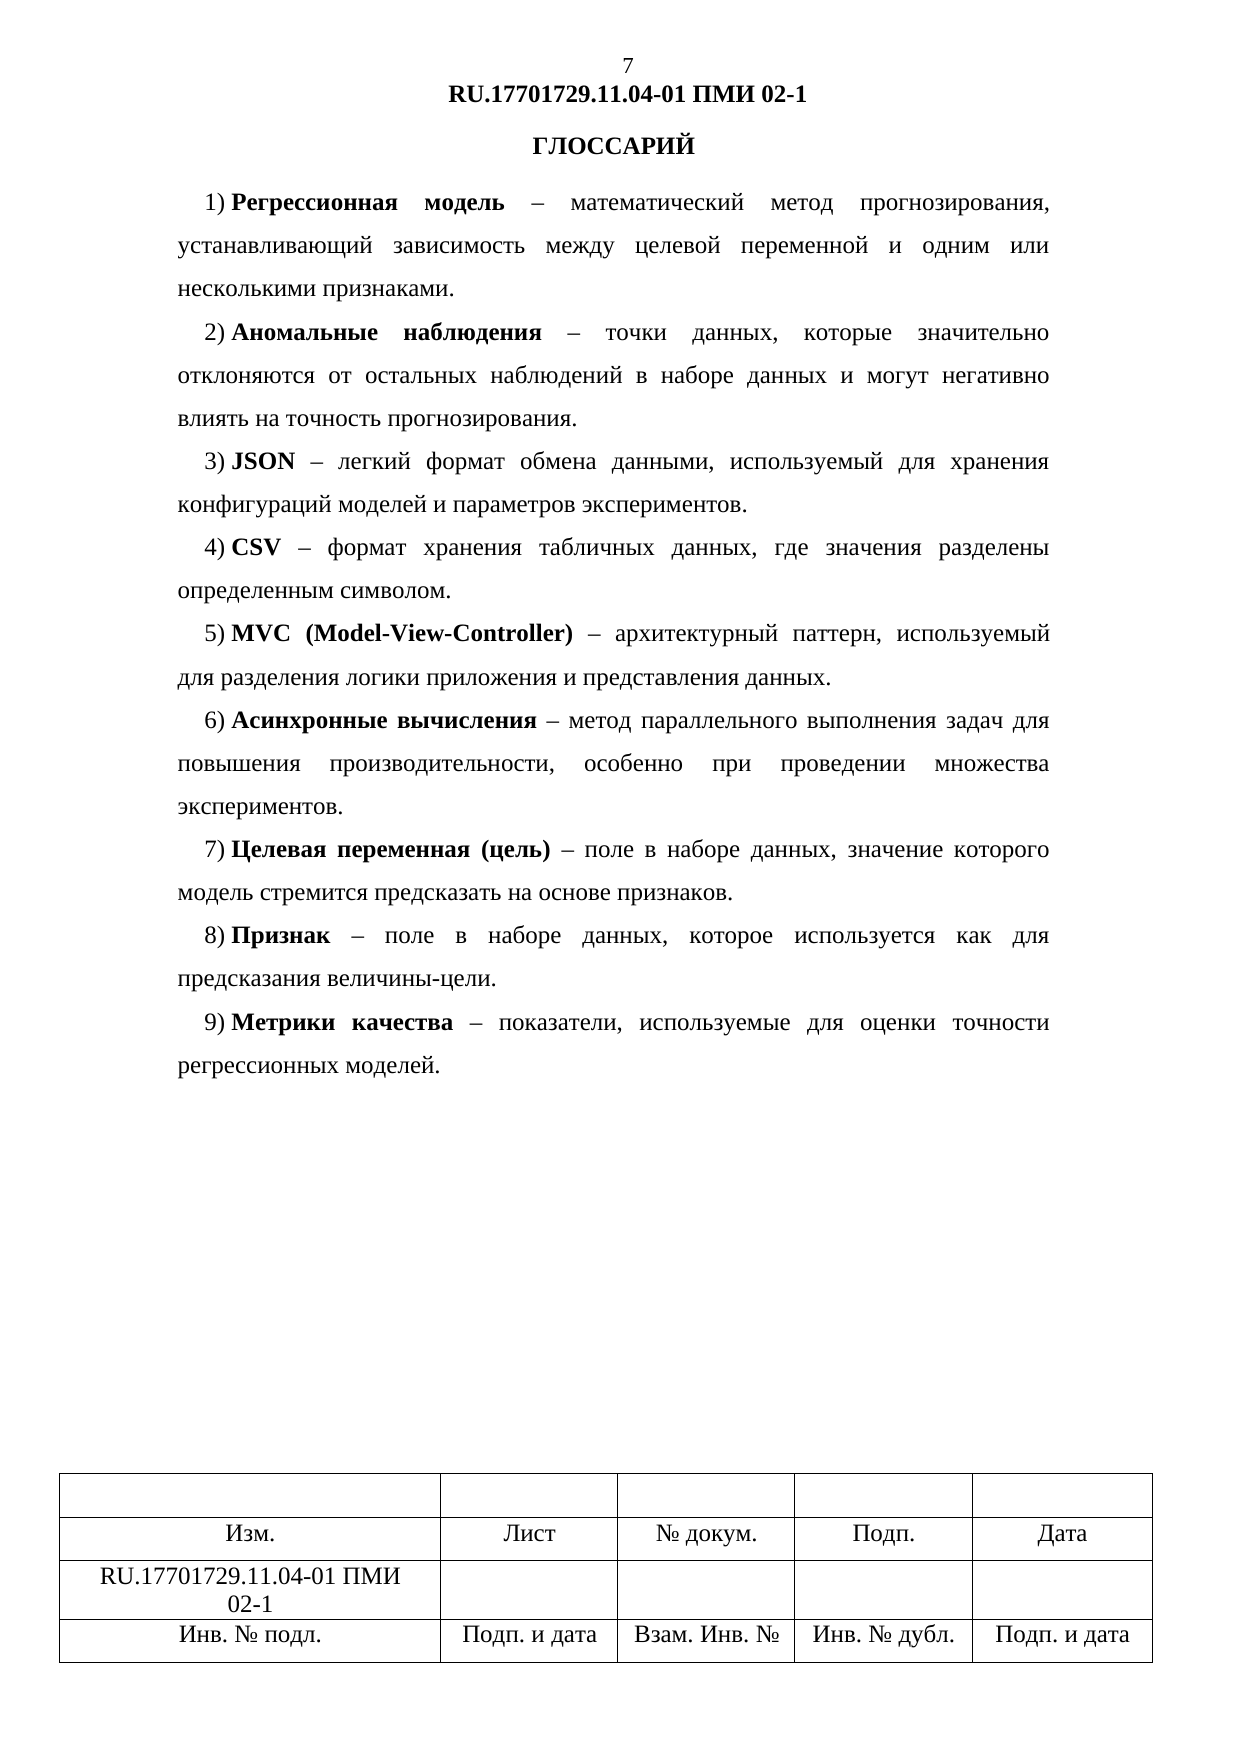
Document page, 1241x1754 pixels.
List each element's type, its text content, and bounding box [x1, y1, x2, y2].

list JSON – легкий формат обмена данными, используемый для хранения конфигураций моделей и параметров экспериментов. [177, 446, 1050, 518]
list CSV – формат хранения табличных данных, где значения разделены определенным символом. [177, 532, 1050, 604]
list Аномальные наблюдения – точки данных, которые значительно отклоняются от остальных наблюдений в наборе данных и могут негативно влиять на точность прогнозирования. [177, 317, 1050, 432]
list Целевая переменная (цель) – поле в наборе данных, значение которого модель стремится предсказать на основе признаков. [177, 834, 1050, 906]
list Регрессионная модель – математический метод прогнозирования, устанавливающий зависимость между целевой переменной и одним или несколькими признаками. [177, 187, 1050, 302]
list MVC (Model-View-Controller) – архитектурный паттерн, используемый для разделения логики приложения и представления данных. [177, 618, 1050, 690]
subtitle ГЛОССАРИЙ [176, 131, 1051, 160]
list Метрики качества – показатели, используемые для оценки точности регрессионных моделей. [177, 1007, 1050, 1078]
list Асинхронные вычисления – метод параллельного выполнения задач для повышения производительности, особенно при проведении множества экспериментов. [177, 705, 1050, 820]
list Признак – поле в наборе данных, которое используется как для предсказания величины-цели. [177, 920, 1050, 992]
